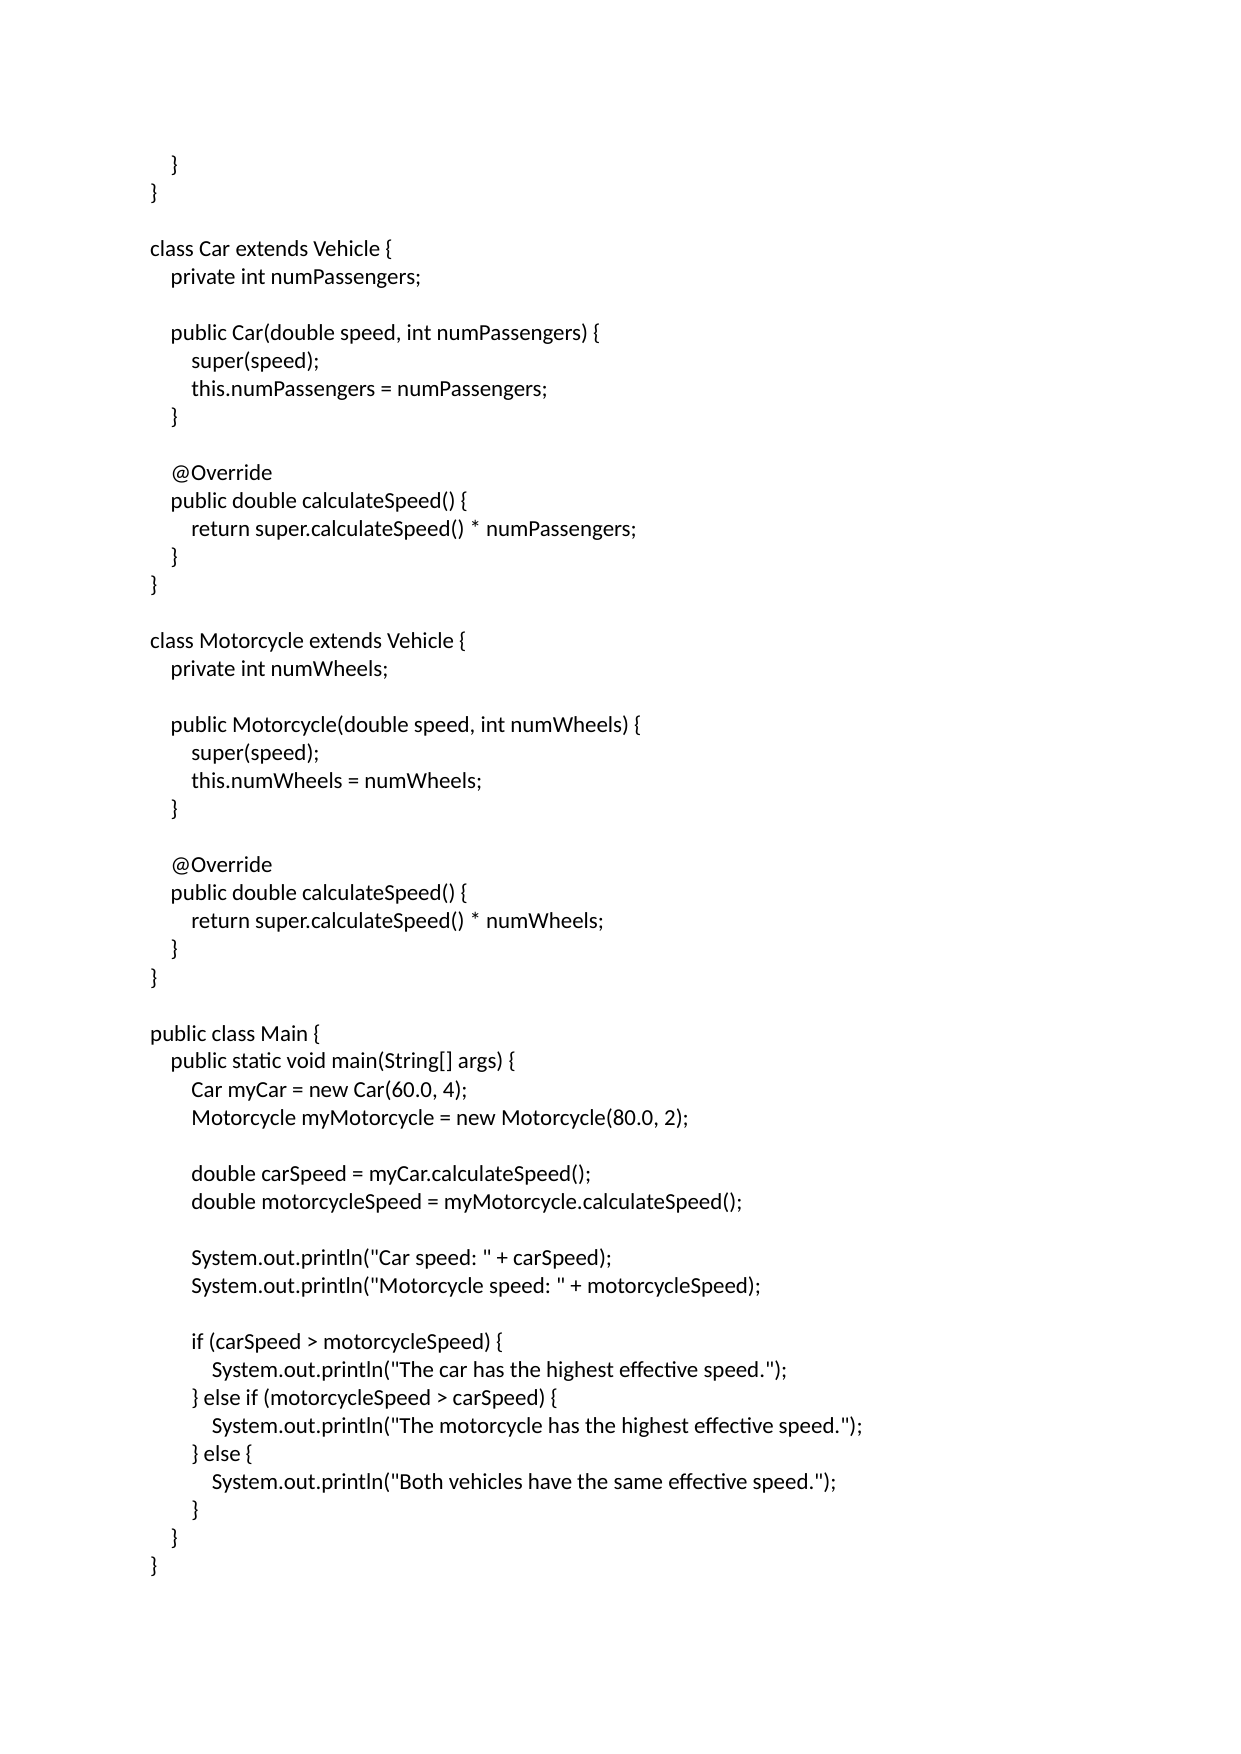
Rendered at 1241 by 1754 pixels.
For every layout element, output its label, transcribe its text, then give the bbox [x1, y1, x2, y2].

text public double calculateSpeed() { [150, 486, 1090, 514]
text class Car extends Vehicle { [150, 234, 1090, 262]
text } else { [150, 1439, 1090, 1467]
text } [150, 1495, 1090, 1523]
text public Car(double speed, int numPassengers) { [150, 318, 1090, 346]
text } [150, 402, 1090, 430]
text } [150, 570, 1090, 598]
text public Motorcycle(double speed, int numWheels) { [150, 710, 1090, 738]
text System.out.println("Motorcycle speed: " + motorcycleSpeed); [150, 1271, 1090, 1299]
text double carSpeed = myCar.calculateSpeed(); [150, 1159, 1090, 1187]
text } [150, 794, 1090, 822]
text Car myCar = new Car(60.0, 4); [150, 1075, 1090, 1103]
text return super.calculateSpeed() * numPassengers; [150, 514, 1090, 542]
text } [150, 150, 1090, 178]
text class Motorcycle extends Vehicle { [150, 626, 1090, 654]
text } [150, 178, 1090, 206]
text super(speed); [150, 346, 1090, 374]
text public static void main(String[] args) { [150, 1047, 1090, 1075]
text return super.calculateSpeed() * numWheels; [150, 907, 1090, 934]
text private int numWheels; [150, 654, 1090, 682]
text public class Main { [150, 1019, 1090, 1047]
text System.out.println("The car has the highest effective speed."); [150, 1355, 1090, 1383]
text Motorcycle myMotorcycle = new Motorcycle(80.0, 2); [150, 1103, 1090, 1131]
text super(speed); [150, 738, 1090, 766]
text } [150, 1523, 1090, 1551]
text } [150, 1551, 1090, 1579]
text this.numWheels = numWheels; [150, 766, 1090, 794]
text private int numPassengers; [150, 262, 1090, 290]
text } [150, 542, 1090, 570]
text System.out.println("Car speed: " + carSpeed); [150, 1243, 1090, 1271]
text double motorcycleSpeed = myMotorcycle.calculateSpeed(); [150, 1187, 1090, 1215]
text @Override [150, 851, 1090, 878]
text public double calculateSpeed() { [150, 878, 1090, 907]
text System.out.println("Both vehicles have the same effective speed."); [150, 1467, 1090, 1495]
text } [150, 963, 1090, 991]
text if (carSpeed > motorcycleSpeed) { [150, 1327, 1090, 1355]
text } else if (motorcycleSpeed > carSpeed) { [150, 1383, 1090, 1411]
text System.out.println("The motorcycle has the highest effective speed."); [150, 1411, 1090, 1439]
text @Override [150, 458, 1090, 486]
text this.numPassengers = numPassengers; [150, 374, 1090, 402]
text } [150, 934, 1090, 963]
